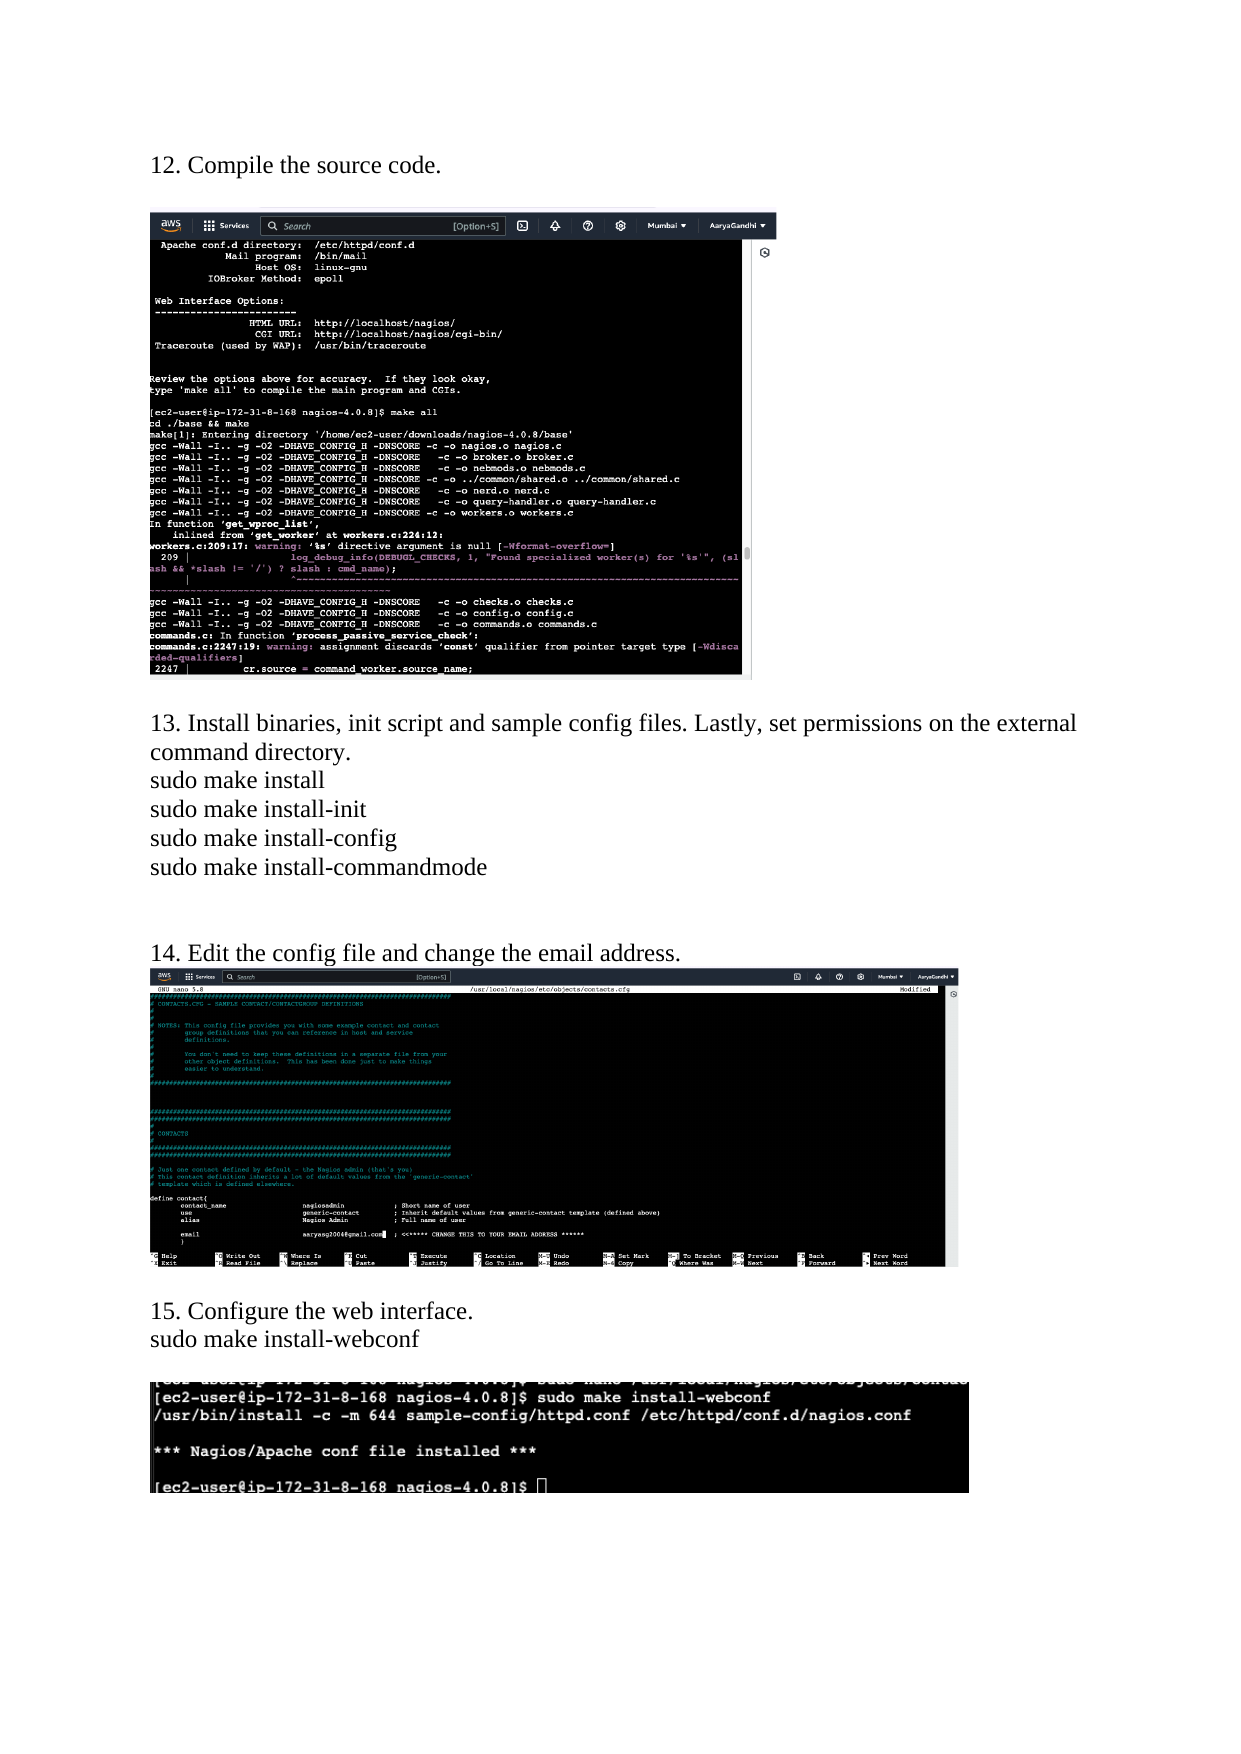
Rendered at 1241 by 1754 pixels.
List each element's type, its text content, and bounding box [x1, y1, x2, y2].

text sudo make install-commandmode [150, 852, 1090, 881]
text 15. Configure the web interface. [150, 1296, 1090, 1324]
text command directory. [150, 737, 1090, 766]
text 13. Install binaries, init script and sample config files. Lastly, set permissions on the external [150, 708, 1090, 737]
text sudo make install-config [150, 823, 1090, 852]
text sudo make install-webconf [150, 1324, 1090, 1353]
picture [150, 207, 777, 680]
picture [150, 1382, 969, 1493]
text 12. Compile the source code. [150, 150, 1090, 179]
picture [150, 966, 959, 1267]
text 14. Edit the config file and change the email address. [150, 938, 1090, 967]
text sudo make install-init [150, 794, 1090, 823]
text sudo make install [150, 766, 1090, 794]
